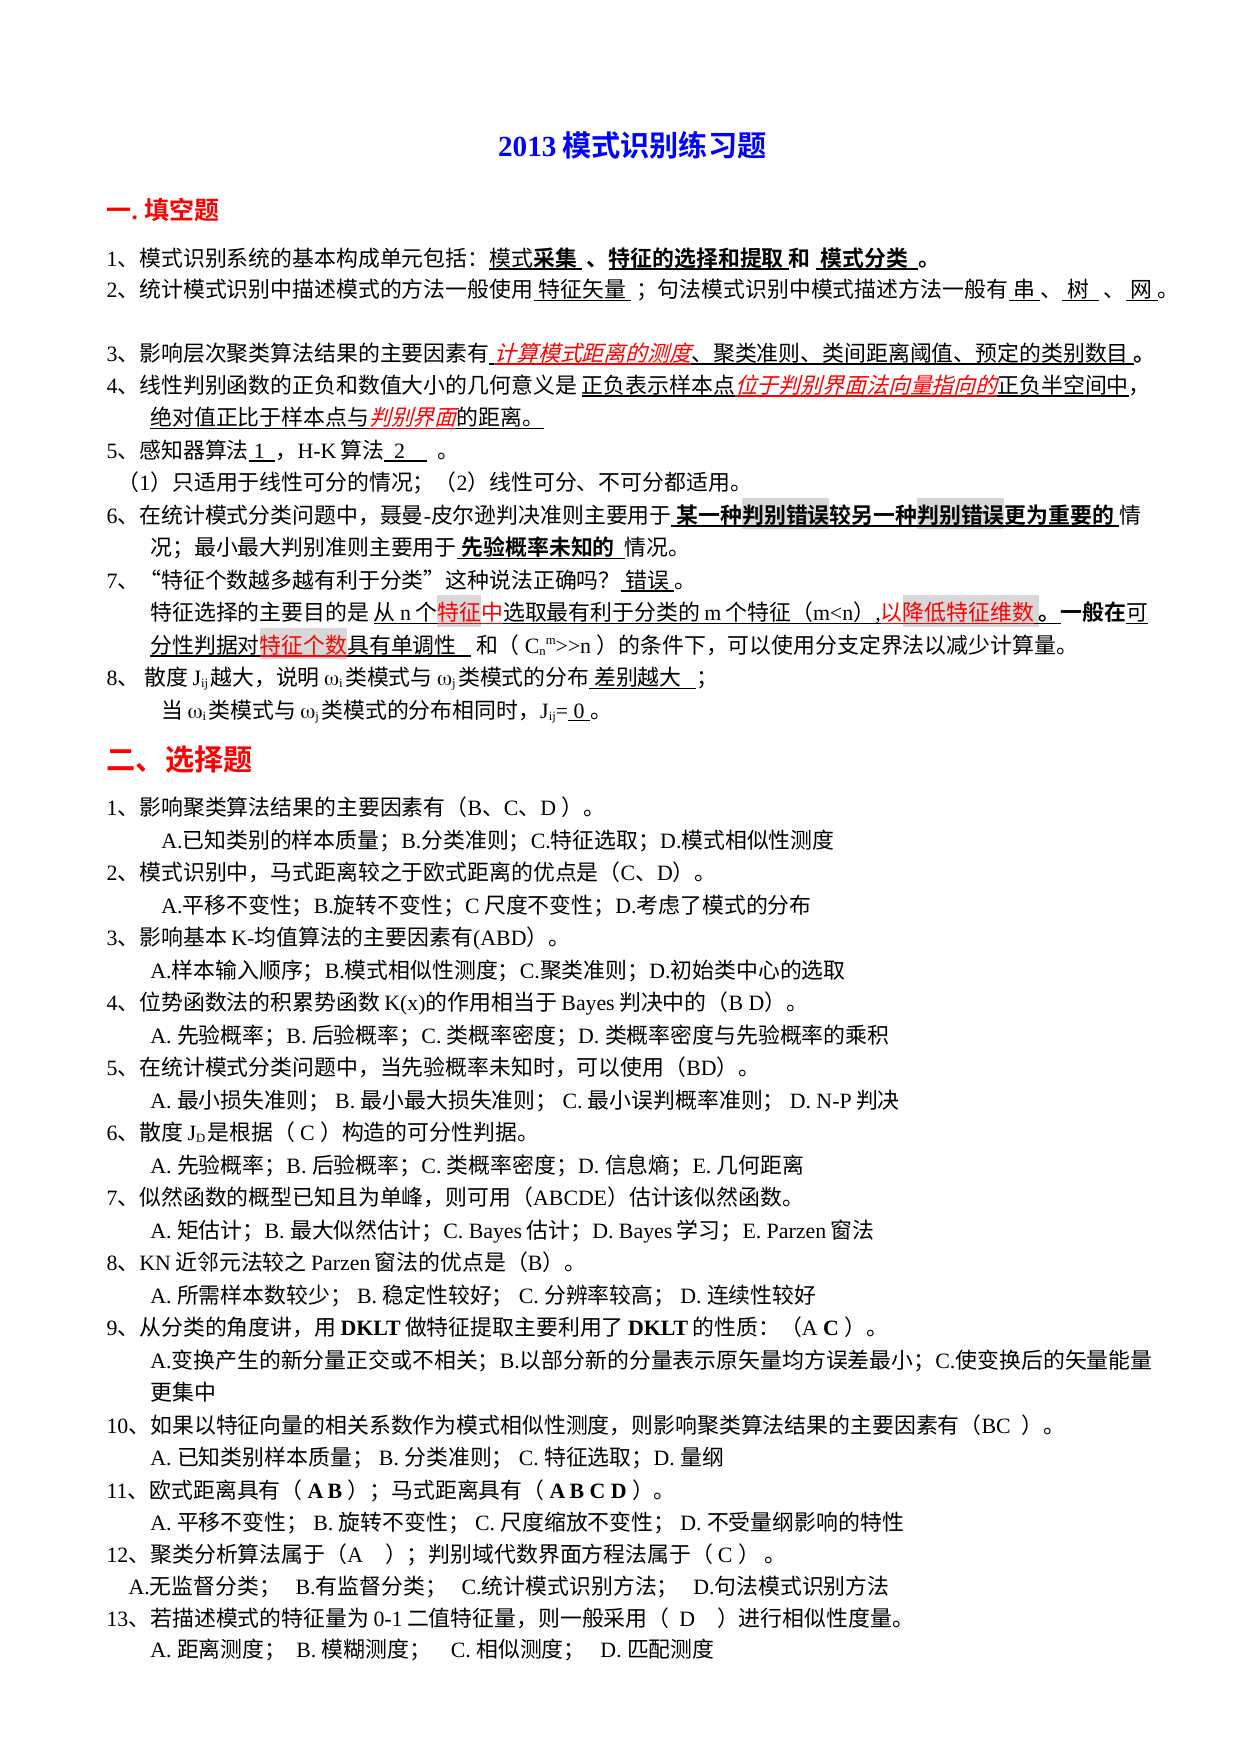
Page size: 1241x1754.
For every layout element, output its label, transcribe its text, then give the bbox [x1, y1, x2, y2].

text 10、如果以特征向量的相关系数作为模式相似性测度，则影响聚类算法结果的主要因素有（BC ）。 A. 已知类别样本质量； B. 分类准则； C. 特征选取；D. 量纲 [106, 1407, 1157, 1472]
text 11、欧式距离具有（ A B ）；马式距离具有（ A B C D ）。 A. 平移不变性； B. 旋转不变性； C. 尺度缩放不变性； D. 不受量纲影响的特性 [106, 1472, 1157, 1537]
text 当i类模式与j类模式的分布相同时，Jij= 0 。 [150, 692, 1157, 725]
subtitle 2013模式识别练习题 [106, 111, 1157, 176]
text 7、“特征个数越多越有利于分类”这种说法正确吗？ 错误 。 [106, 562, 1157, 595]
text 8、 散度Jij越大，说明i类模式与j类模式的分布 差别越大 ； [106, 660, 1157, 692]
text A.已知类别的样本质量；B.分类准则；C.特征选取；D.模式相似性测度 [161, 822, 1157, 855]
text 12、聚类分析算法属于（A ）；判别域代数界面方程法属于（ C ） 。 [106, 1537, 1157, 1569]
text 2、模式识别中，马式距离较之于欧式距离的优点是（C、D）。 [106, 855, 1157, 887]
text 1、模式识别系统的基本构成单元包括：模式采集 、特征的选择和提取 和 模式分类 。 [106, 241, 1157, 272]
text A. 距离测度； B. 模糊测度； C. 相似测度； D. 匹配测度 [106, 1632, 1157, 1664]
text 9、从分类的角度讲，用DKLT做特征提取主要利用了DKLT的性质：（A C ）。 A.变换产生的新分量正交或不相关；B.以部分新的分量表示原矢量均方误差最小；C.使变换后的矢量能量更集中 [106, 1310, 1157, 1407]
text 5、感知器算法 1 ，H-K算法 2 。 [106, 432, 1157, 465]
text 8、KN近邻元法较之Parzen窗法的优点是（B）。 A. 所需样本数较少； B. 稳定性较好； C. 分辨率较高； D. 连续性较好 [106, 1245, 1157, 1310]
text 13、若描述模式的特征量为0-1二值特征量，则一般采用（ D ）进行相似性度量。 [106, 1601, 1157, 1632]
text 4、位势函数法的积累势函数K(x)的作用相当于Bayes判决中的（B D）。 [106, 985, 1157, 1017]
text 一. 填空题 [106, 176, 1157, 241]
text （1）只适用于线性可分的情况；（2）线性可分、不可分都适用。 [106, 465, 1157, 497]
text 1、影响聚类算法结果的主要因素有（B、C、D ）。 [106, 790, 1157, 822]
text 7、似然函数的概型已知且为单峰，则可用（ABCDE）估计该似然函数。 A. 矩估计；B. 最大似然估计；C. Bayes估计；D. Bayes学习；E. Parzen窗法 [106, 1180, 1157, 1245]
text 6、散度JD是根据（ C ）构造的可分性判据。 A. 先验概率；B. 后验概率；C. 类概率密度；D. 信息熵；E. 几何距离 [106, 1115, 1157, 1180]
text 4、线性判别函数的正负和数值大小的几何意义是 正负表示样本点位于判别界面法向量指向的正负半空间中，绝对值正比于样本点与判别界面的距离。 [106, 367, 1157, 432]
text 3、影响层次聚类算法结果的主要因素有 计算模式距离的测度、聚类准则、类间距离阈值、预定的类别数目 。 [106, 336, 1157, 367]
text A. 先验概率；B. 后验概率；C. 类概率密度；D. 类概率密度与先验概率的乘积 [150, 1017, 1157, 1050]
text 二、选择题 [106, 725, 1157, 790]
text A.无监督分类； B.有监督分类； C.统计模式识别方法； D.句法模式识别方法 [106, 1569, 1157, 1601]
text 6、在统计模式分类问题中，聂曼-皮尔逊判决准则主要用于 某一种判别错误较另一种判别错误更为重要的 情况；最小最大判别准则主要用于 先验概率未知的 情况。 [106, 497, 1157, 562]
text 2、统计模式识别中描述模式的方法一般使用 特征矢量 ；句法模式识别中模式描述方法一般有 串 、 树 、 网 。 [106, 272, 1157, 336]
text 3、影响基本K-均值算法的主要因素有(ABD）。 [106, 920, 1157, 952]
text 特征选择的主要目的是 从n个特征中选取最有利于分类的m个特征（m<n）,以降低特征维数 。一般在可分性判据对特征个数具有单调性 和（ Cnm>>n ）的条件下，可以使用分支定界法以减少计算量。 [150, 595, 1157, 660]
text A.样本输入顺序；B.模式相似性测度；C.聚类准则；D.初始类中心的选取 [150, 952, 1157, 985]
text A.平移不变性；B.旋转不变性；C尺度不变性；D.考虑了模式的分布 [161, 887, 1157, 920]
text 5、在统计模式分类问题中，当先验概率未知时，可以使用（BD）。 A. 最小损失准则； B. 最小最大损失准则； C. 最小误判概率准则； D. N-P判决 [106, 1050, 1157, 1115]
